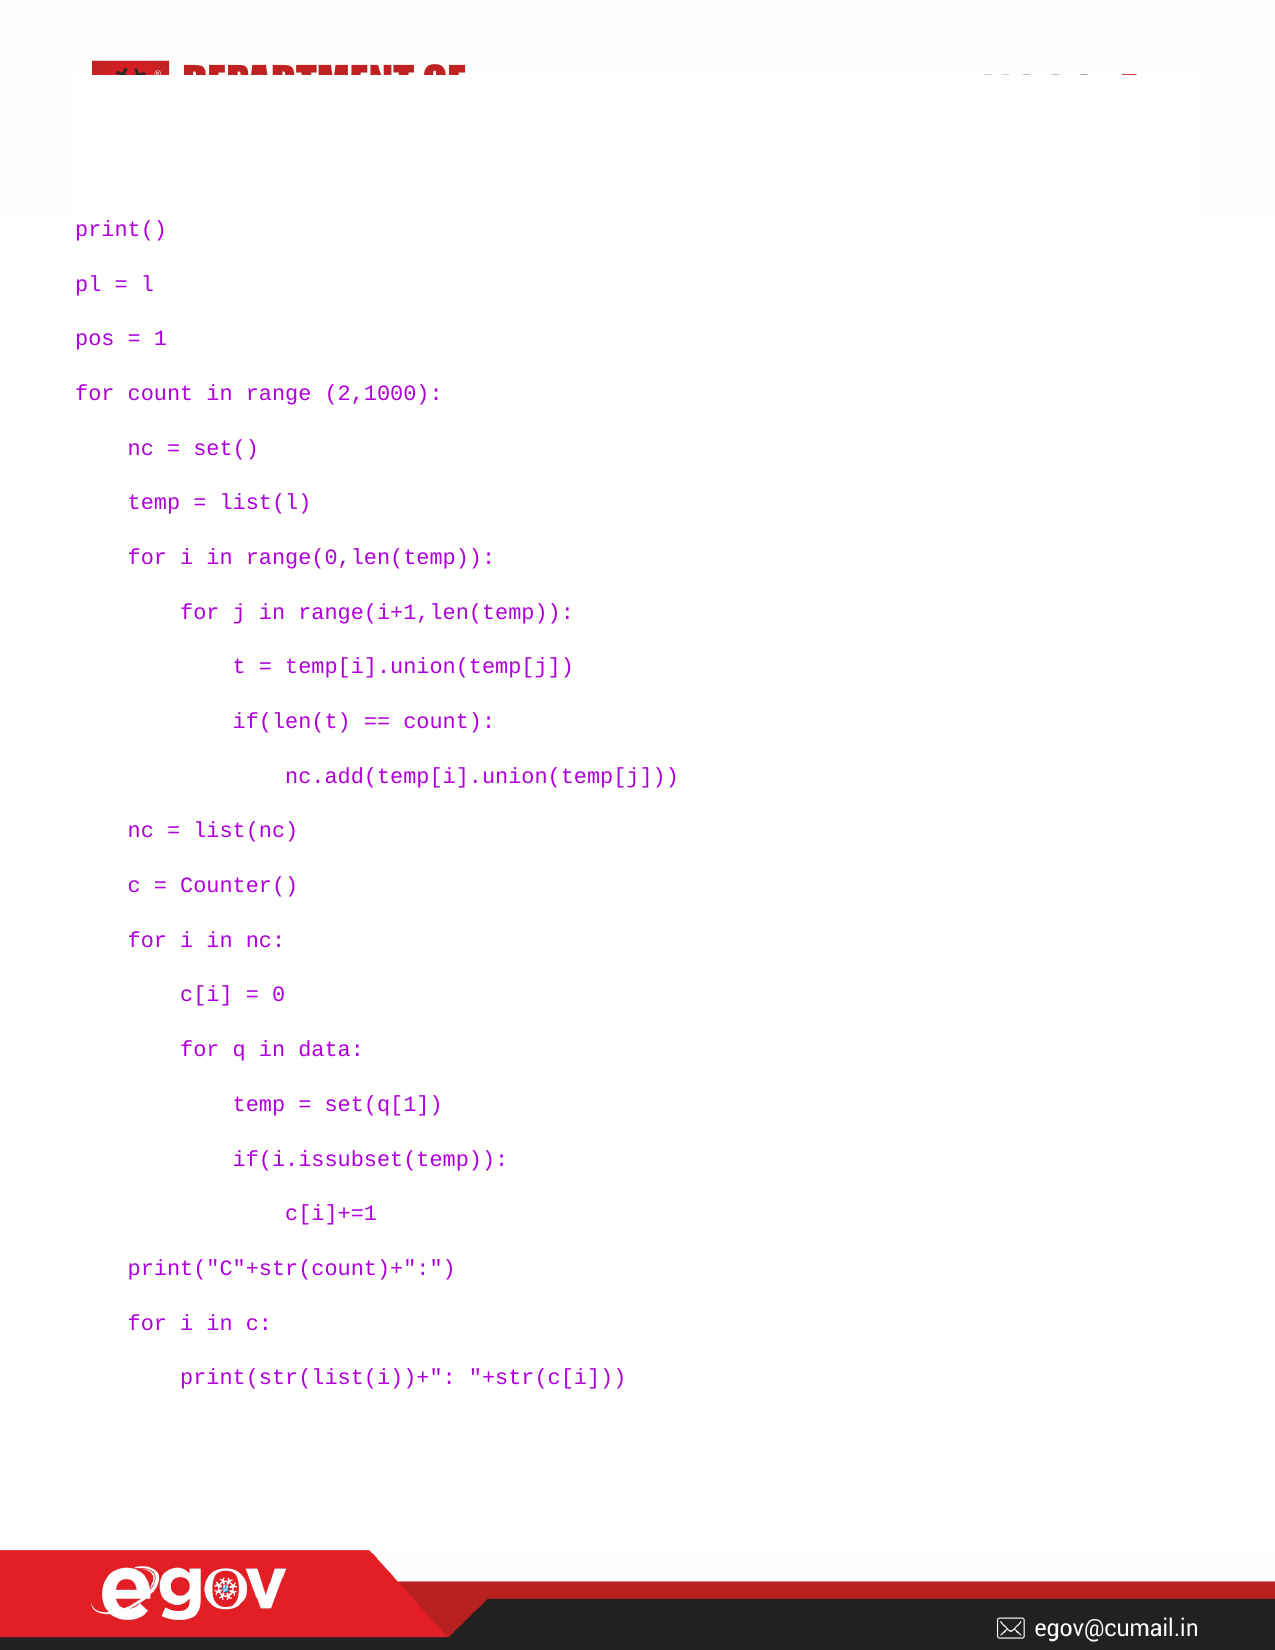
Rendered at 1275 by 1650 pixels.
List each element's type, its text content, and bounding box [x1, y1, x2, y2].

text if(len(t) == count): [75, 705, 1200, 735]
text for q in data: [75, 1033, 1200, 1063]
text c = Counter() [75, 869, 1200, 899]
text nc = list(nc) [75, 815, 1200, 844]
text print("C"+str(count)+":") [75, 1252, 1200, 1282]
text c[i]+=1 [75, 1197, 1200, 1227]
text t = temp[i].union(temp[j]) [75, 651, 1200, 680]
text c[i] = 0 [75, 979, 1200, 1008]
text print(str(list(i))+": "+str(c[i])) [75, 1362, 1200, 1391]
text for j in range(i+1,len(temp)): [75, 596, 1200, 626]
text pl = l [75, 268, 1200, 297]
text print() [75, 75, 1200, 243]
text nc = set() [75, 432, 1200, 462]
picture [0, 0, 1275, 218]
text for i in range(0,len(temp)): [75, 541, 1200, 571]
text temp = list(l) [75, 487, 1200, 516]
picture [0, 1549, 1275, 1650]
text nc.add(temp[i].union(temp[j])) [75, 760, 1200, 790]
text if(i.issubset(temp)): [75, 1143, 1200, 1172]
text temp = set(q[1]) [75, 1088, 1200, 1118]
text for count in range (2,1000): [75, 377, 1200, 407]
text for i in c: [75, 1307, 1200, 1337]
text pos = 1 [75, 322, 1200, 352]
text for i in nc: [75, 924, 1200, 954]
